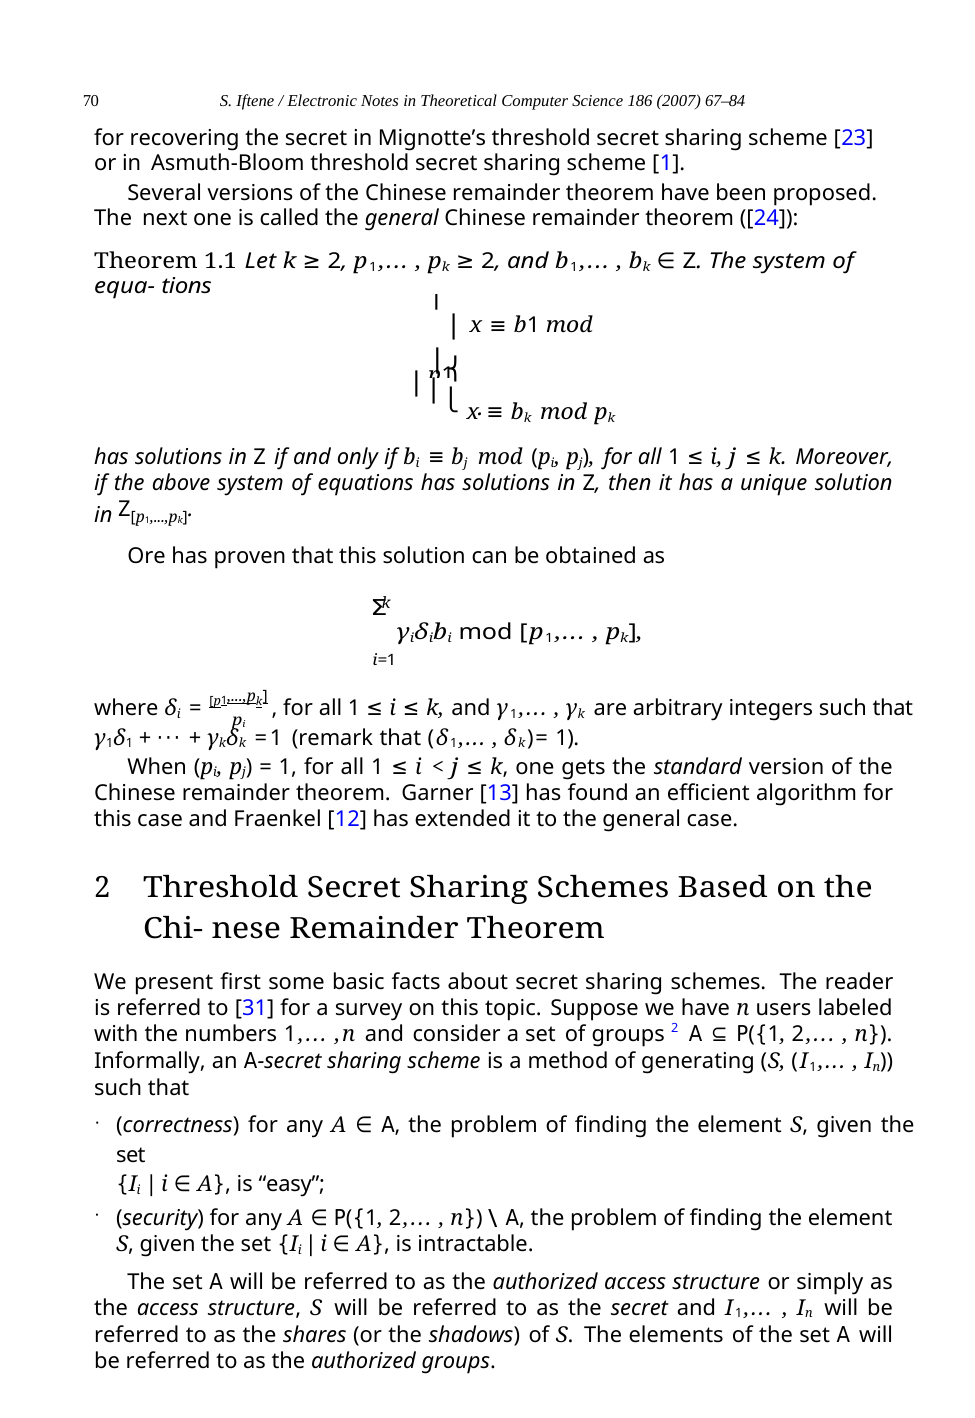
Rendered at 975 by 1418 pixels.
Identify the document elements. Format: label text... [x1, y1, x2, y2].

text γ1δ1 + ··· + γkδk =1 (remark that (δ1,... , δk)= 1). [94, 722, 914, 751]
text Several versions of the Chinese remainder theorem have been proposed. The next one is called the general Chinese remainder theorem ([24]): [94, 179, 893, 231]
text The set A will be referred to as the authorized access structure or simply as the access structure, S will be referred to as the secret and I1,... , In will be referred to as the shares (or the shadows) of S. The elements of the set A will be referred to as the authorized groups. [94, 1268, 893, 1375]
text When (pi, pj) = 1, for all 1 ≤ i < j ≤ k, one gets the standard version of the Chinese remainder theorem. Garner [13] has found an efficient algorithm for this case and Fraenkel [12] has extended it to the general case. [94, 753, 893, 833]
text We present first some basic facts about secret sharing schemes. The reader is referred to [31] for a survey on this topic. Suppose we have n users labeled with the numbers 1,... ,n and consider a set of groups 2 A ⊆ P({1, 2,... , n}). Informally, an A-secret sharing scheme is a method of generating (S, (I1,... , In)) such that [94, 968, 893, 1102]
text Σ γiδibi mod [p1,... , pk], [370, 595, 914, 646]
text for recovering the secret in Mignotte’s threshold secret sharing scheme [23] or in Asmuth-Bloom threshold secret sharing scheme [1]. [94, 124, 893, 177]
text ⎪⎪⎩ x ≡ bk mod pk [108, 381, 914, 429]
subtitle Threshold Secret Sharing Schemes Based on the Chi- nese Remainder Theorem [94, 867, 893, 947]
list (correctness) for any A ∈ A, the problem of finding the element S, given the set [95, 1109, 914, 1168]
text ⎪⎨ . [71, 319, 842, 381]
text i=1 [372, 648, 914, 670]
text where δi = [p1,...,pk] , for all 1 ≤ i ≤ k, and γ1,... , γk are arbitrary integers such that [94, 689, 914, 722]
text Ore has proven that this solution can be obtained as [127, 540, 914, 570]
text {Ii | i ∈ A}, is “easy”; [116, 1168, 914, 1198]
text Theorem 1.1 Let k ≥ 2, p1,... , pk ≥ 2, and b1,... , bk ∈ Z. The system of equa- tions [94, 247, 914, 300]
list (security) for any A ∈ P({1, 2,... , n}) \ A, the problem of finding the element S, given the set {Ii | i ∈ A}, is intractable. [95, 1204, 893, 1258]
text has solutions in Z if and only if bi ≡ bj mod (pi, pj), for all 1 ≤ i, j ≤ k. Moreover, if the above system of equations has solutions in Z, then it has a unique solution in Z[p1,...,pk]. [94, 443, 893, 528]
